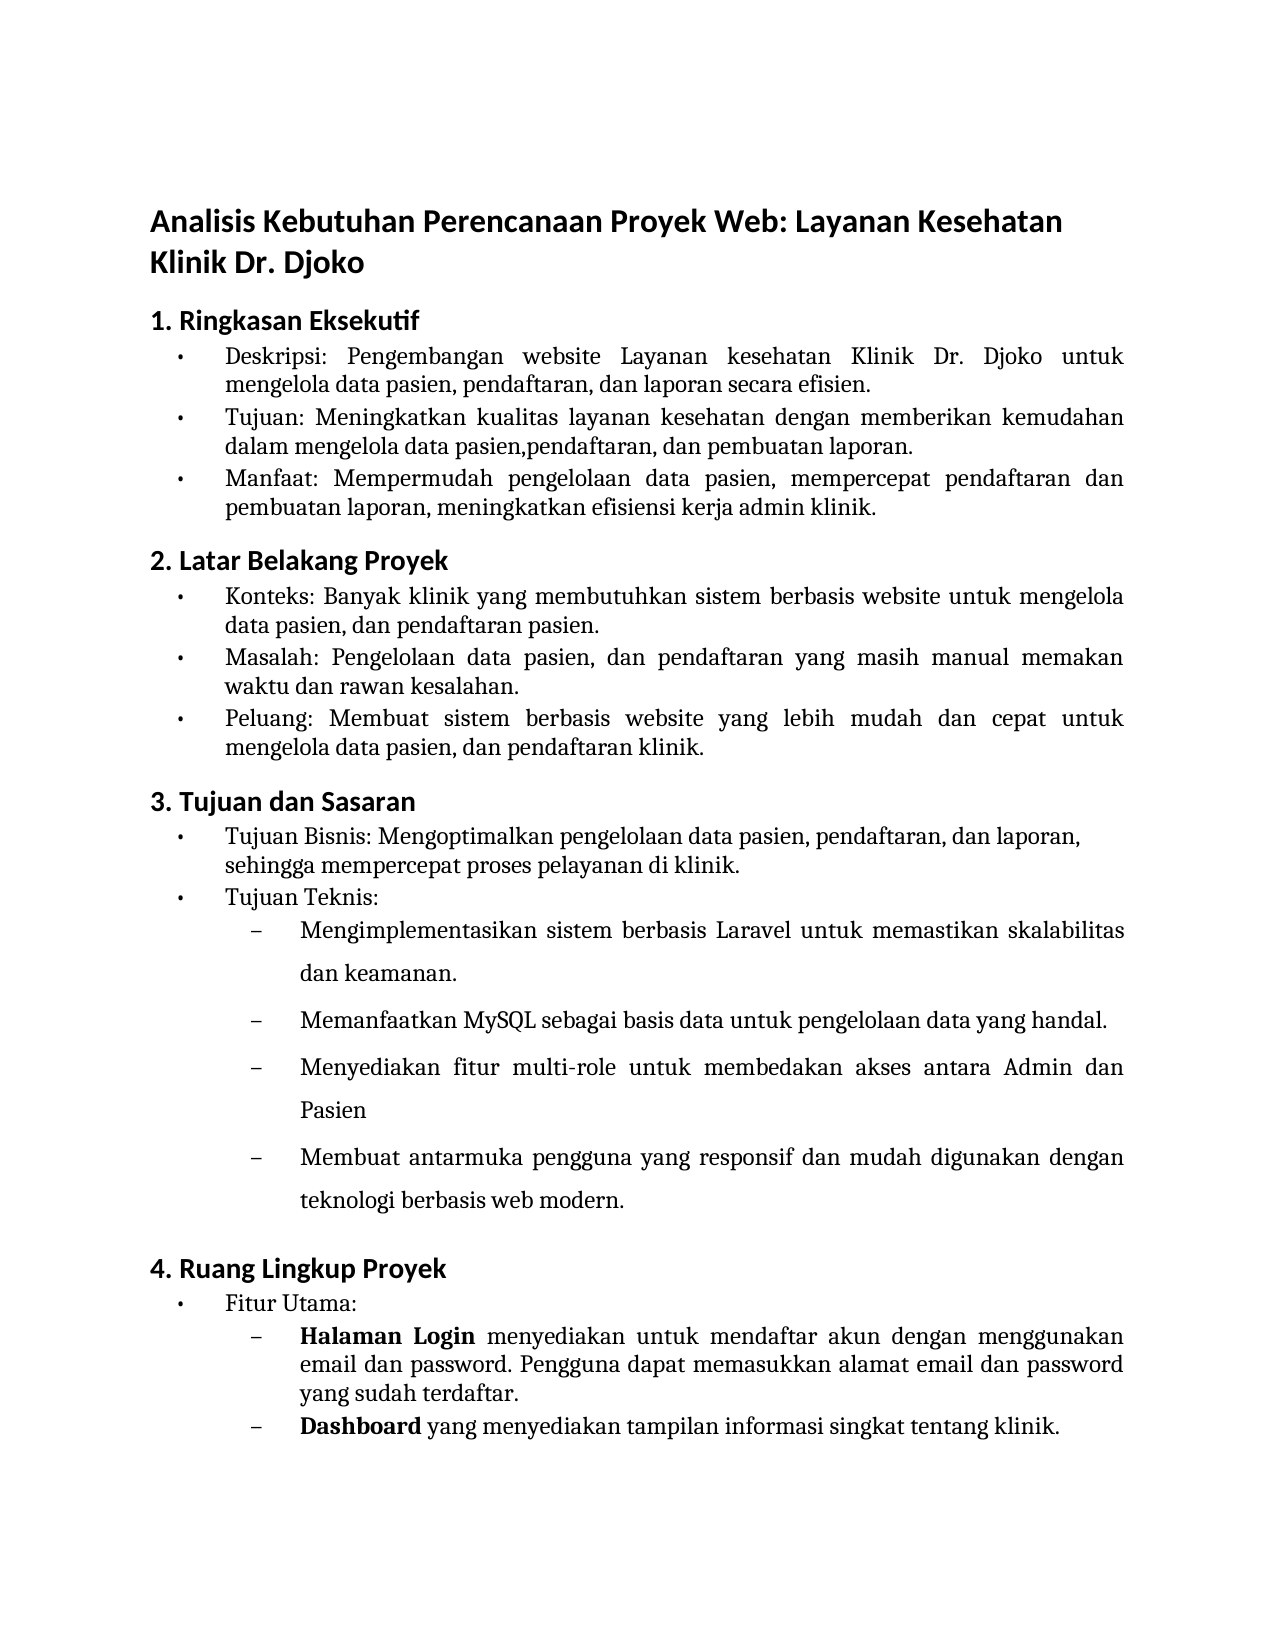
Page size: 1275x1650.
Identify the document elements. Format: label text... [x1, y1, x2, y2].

list Fitur Utama: [175, 1289, 1125, 1318]
list Masalah: Pengelolaan data pasien, dan pendaftaran yang masih manual memakan waktu dan rawan kesalahan. [175, 643, 1125, 701]
list Manfaat: Mempermudah pengelolaan data pasien, mempercepat pendaftaran dan pembuatan laporan, meningkatkan efisiensi kerja admin klinik. [175, 464, 1125, 522]
subtitle 4. Ruang Lingkup Proyek [150, 1250, 1125, 1285]
list Tujuan Bisnis: Mengoptimalkan pengelolaan data pasien, pendaftaran, dan laporan, sehingga mempercepat proses pelayanan di klinik. [175, 822, 1125, 879]
subtitle Analisis Kebutuhan Perencanaan Proyek Web: Layanan Kesehatan Klinik Dr. Djoko [150, 200, 1125, 281]
list Dashboard yang menyediakan tampilan informasi singkat tentang klinik. [250, 1412, 1125, 1440]
list Membuat antarmuka pengguna yang responsif dan mudah digunakan dengan teknologi berbasis web modern. [250, 1143, 1125, 1214]
list Tujuan Teknis: [175, 883, 1125, 912]
subtitle 1. Ringkasan Eksekutif [150, 302, 1125, 338]
list Tujuan: Meningkatkan kualitas layanan kesehatan dengan memberikan kemudahan dalam mengelola data pasien,pendaftaran, dan pembuatan laporan. [175, 403, 1125, 460]
list Mengimplementasikan sistem berbasis Laravel untuk memastikan skalabilitas dan keamanan. [250, 916, 1125, 988]
list Halaman Login menyediakan untuk mendaftar akun dengan menggunakan email dan password. Pengguna dapat memasukkan alamat email dan password yang sudah terdaftar. [250, 1322, 1125, 1408]
subtitle 2. Latar Belakang Proyek [150, 542, 1125, 578]
list Memanfaatkan MySQL sebagai basis data untuk pengelolaan data yang handal. [250, 1006, 1125, 1034]
subtitle 3. Tujuan dan Sasaran [150, 783, 1125, 818]
list Deskripsi: Pengembangan website Layanan kesehatan Klinik Dr. Djoko untuk mengelola data pasien, pendaftaran, dan laporan secara efisien. [175, 342, 1125, 399]
list Menyediakan fitur multi-role untuk membedakan akses antara Admin dan Pasien [250, 1053, 1125, 1124]
list Peluang: Membuat sistem berbasis website yang lebih mudah dan cepat untuk mengelola data pasien, dan pendaftaran klinik. [175, 704, 1125, 762]
list Konteks: Banyak klinik yang membutuhkan sistem berbasis website untuk mengelola data pasien, dan pendaftaran pasien. [175, 582, 1125, 639]
